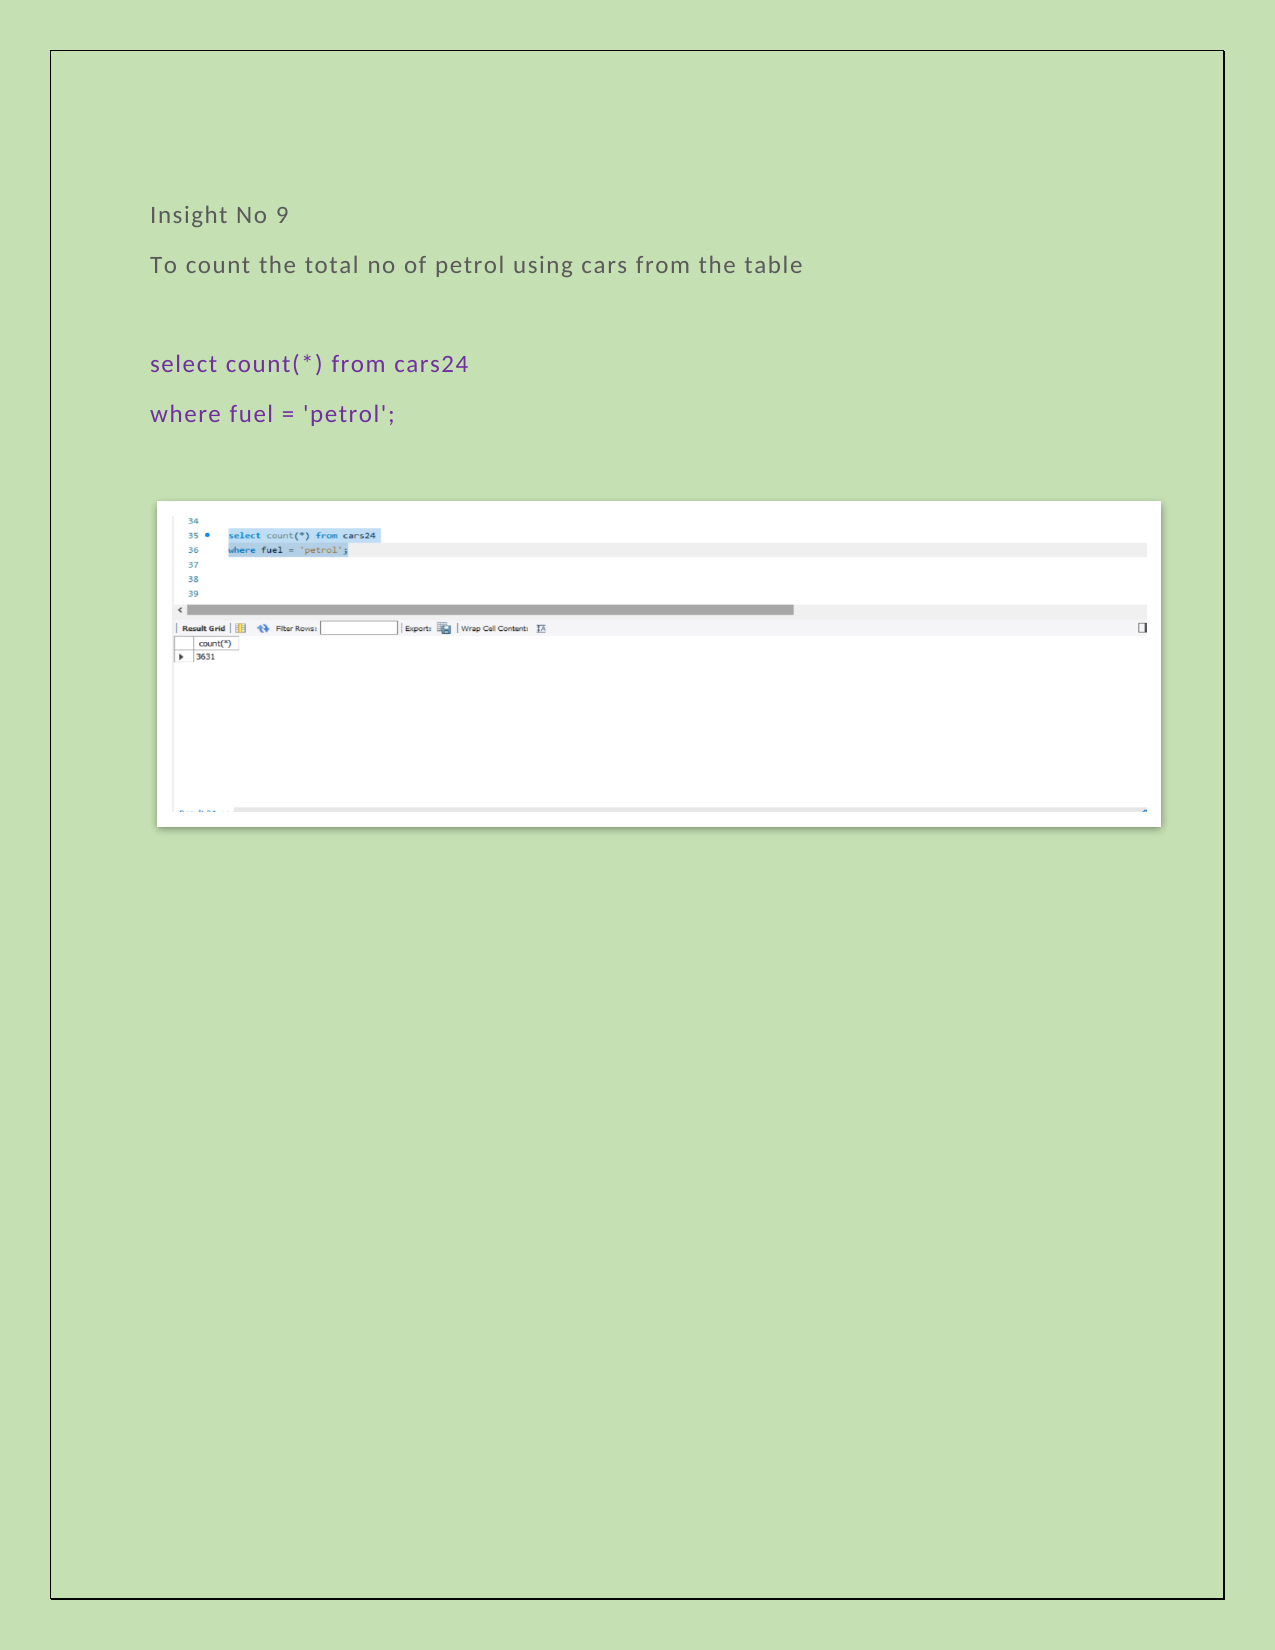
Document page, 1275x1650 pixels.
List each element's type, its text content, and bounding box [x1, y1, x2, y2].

picture [172, 516, 1147, 812]
subtitle where fuel = 'petrol'; [150, 398, 1124, 428]
subtitle Insight No 9 [150, 199, 1124, 230]
subtitle To count the total no of petrol using cars from the table [150, 249, 1124, 280]
subtitle select count(*) from cars24 [150, 348, 1124, 379]
